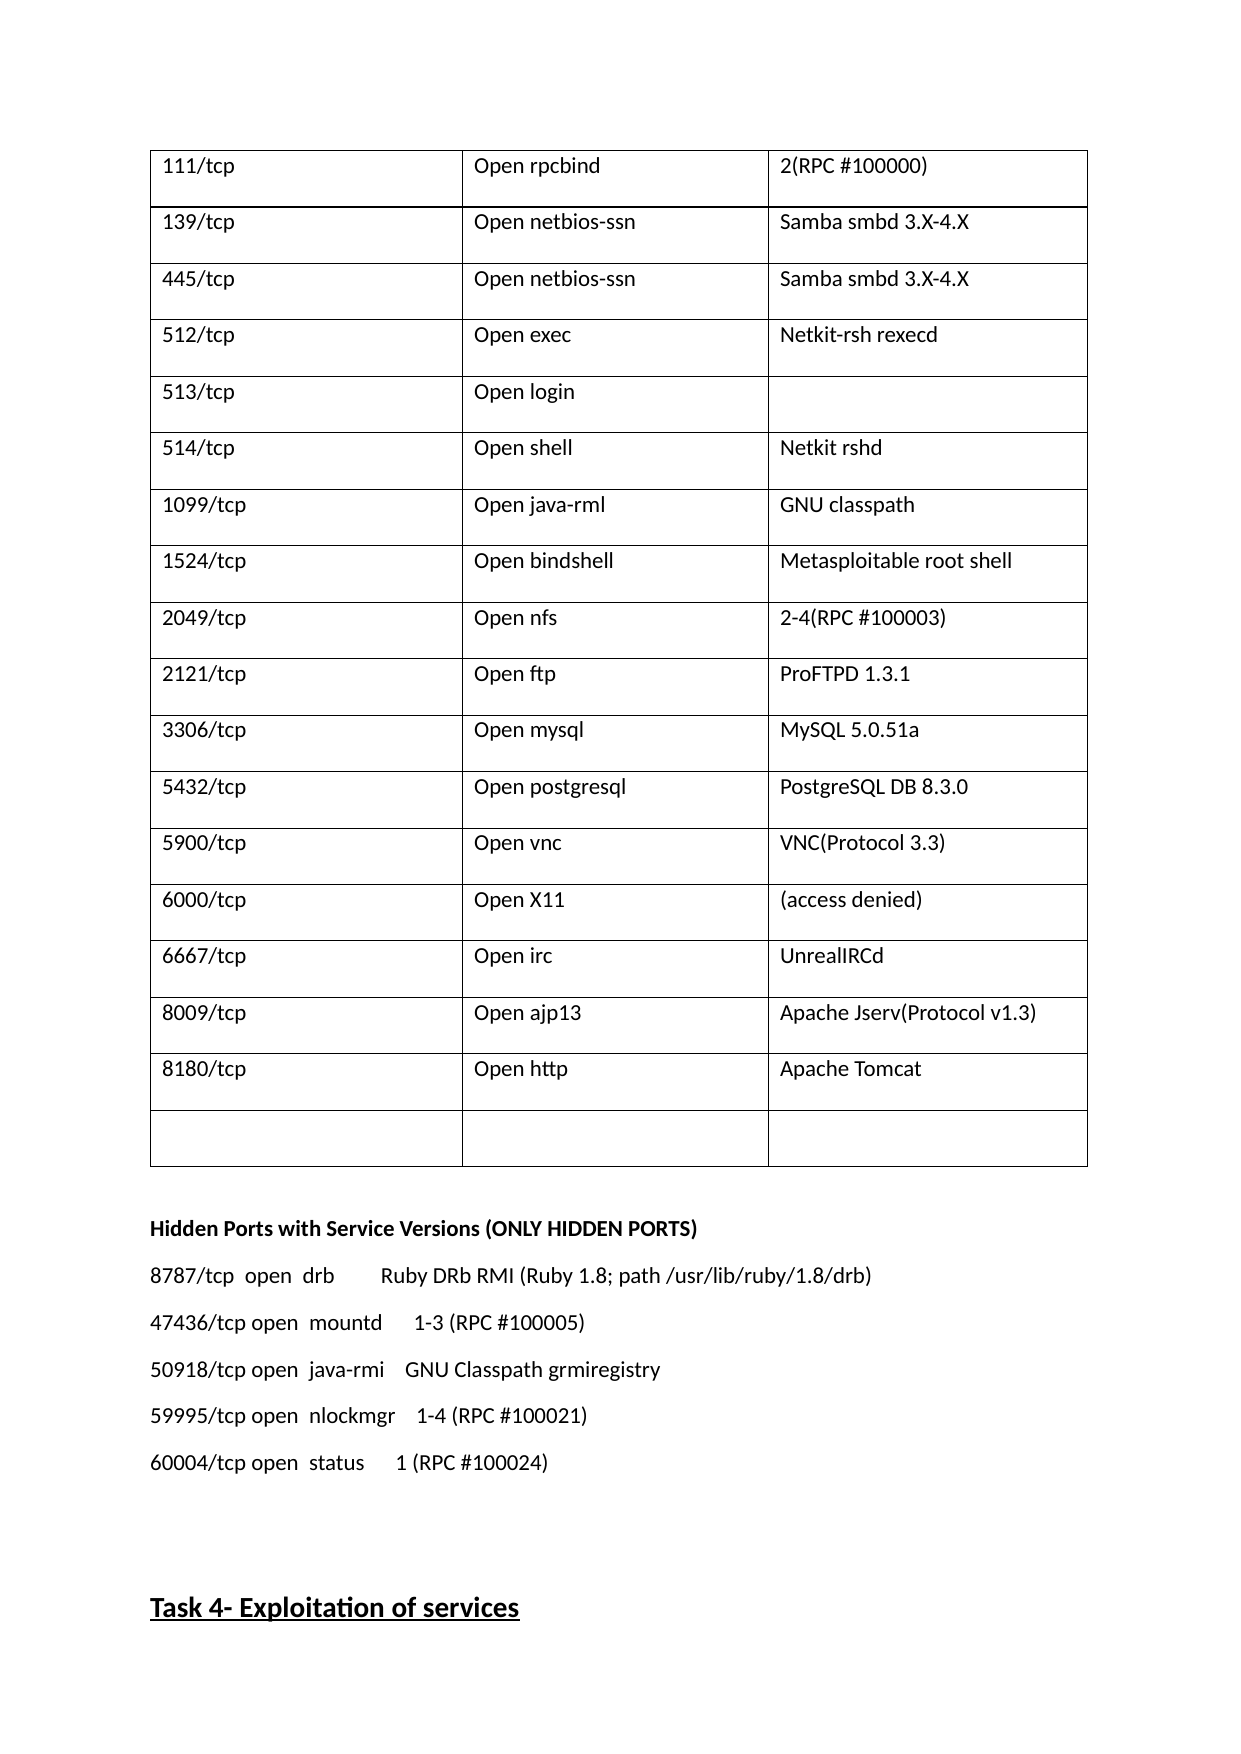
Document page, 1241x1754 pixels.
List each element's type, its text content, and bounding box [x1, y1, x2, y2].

text Task 4- Exploitation of services [150, 1589, 1090, 1625]
table_cell Metasploitable root shell [769, 546, 1087, 602]
table_cell VNC(Protocol 3.3) [769, 829, 1087, 884]
table_cell 445/tcp [151, 264, 462, 319]
table_cell GNU classpath [769, 490, 1087, 545]
table_cell 111/tcp [151, 151, 462, 206]
text 47436/tcp open mountd 1-3 (RPC #100005) [150, 1308, 1090, 1336]
table_cell MySQL 5.0.51a [769, 716, 1087, 771]
text Hidden Ports with Service Versions (ONLY HIDDEN PORTS) [150, 1214, 1090, 1242]
table_cell 1524/tcp [151, 546, 462, 602]
table_cell Open nfs [463, 603, 768, 658]
table_cell 1099/tcp [151, 490, 462, 545]
text 59995/tcp open nlockmgr 1-4 (RPC #100021) [150, 1402, 1090, 1430]
table_cell Open mysql [463, 716, 768, 771]
table_cell Open postgresql [463, 772, 768, 827]
table_cell Open http [463, 1054, 768, 1110]
table_cell Open vnc [463, 829, 768, 884]
table_cell Netkit rshd [769, 433, 1087, 489]
text 60004/tcp open status 1 (RPC #100024) [150, 1448, 1090, 1477]
table_cell 2121/tcp [151, 659, 462, 714]
table_cell Open X11 [463, 885, 768, 940]
table_cell (access denied) [769, 885, 1087, 940]
table_cell 6000/tcp [151, 885, 462, 940]
table_cell PostgreSQL DB 8.3.0 [769, 772, 1087, 827]
table_cell Open ftp [463, 659, 768, 714]
table_cell 5432/tcp [151, 772, 462, 827]
table_cell 2(RPC #100000) [769, 151, 1087, 206]
table_cell 139/tcp [151, 208, 462, 263]
table_cell Open rpcbind [463, 151, 768, 206]
table_cell 6667/tcp [151, 941, 462, 997]
table_cell 514/tcp [151, 433, 462, 489]
table_cell Open shell [463, 433, 768, 489]
table_cell Open login [463, 377, 768, 432]
table_cell 513/tcp [151, 377, 462, 432]
table_cell Open bindshell [463, 546, 768, 602]
table_cell Open irc [463, 941, 768, 997]
table_cell UnrealIRCd [769, 941, 1087, 997]
table_cell 2049/tcp [151, 603, 462, 658]
table_cell 512/tcp [151, 320, 462, 376]
table_cell Open netbios-ssn [463, 264, 768, 319]
table_cell Open java-rml [463, 490, 768, 545]
table_cell 8180/tcp [151, 1054, 462, 1110]
table_cell [769, 377, 1087, 432]
table_cell 2-4(RPC #100003) [769, 603, 1087, 658]
table_cell Open exec [463, 320, 768, 376]
table_cell ProFTPD 1.3.1 [769, 659, 1087, 714]
table_cell [151, 1111, 462, 1166]
table_cell [463, 1111, 768, 1166]
table_cell Netkit-rsh rexecd [769, 320, 1087, 376]
text 50918/tcp open java-rmi GNU Classpath grmiregistry [150, 1355, 1090, 1383]
table_cell 5900/tcp [151, 829, 462, 884]
table_cell 3306/tcp [151, 716, 462, 771]
table_cell Open ajp13 [463, 998, 768, 1053]
table_cell Samba smbd 3.X-4.X [769, 264, 1087, 319]
table_cell [769, 1111, 1087, 1166]
table_cell Apache Tomcat [769, 1054, 1087, 1110]
table_cell 8009/tcp [151, 998, 462, 1053]
table_cell Apache Jserv(Protocol v1.3) [769, 998, 1087, 1053]
text 8787/tcp open drb Ruby DRb RMI (Ruby 1.8; path /usr/lib/ruby/1.8/drb) [150, 1261, 1090, 1289]
table_cell Samba smbd 3.X-4.X [769, 208, 1087, 263]
table_cell Open netbios-ssn [463, 208, 768, 263]
